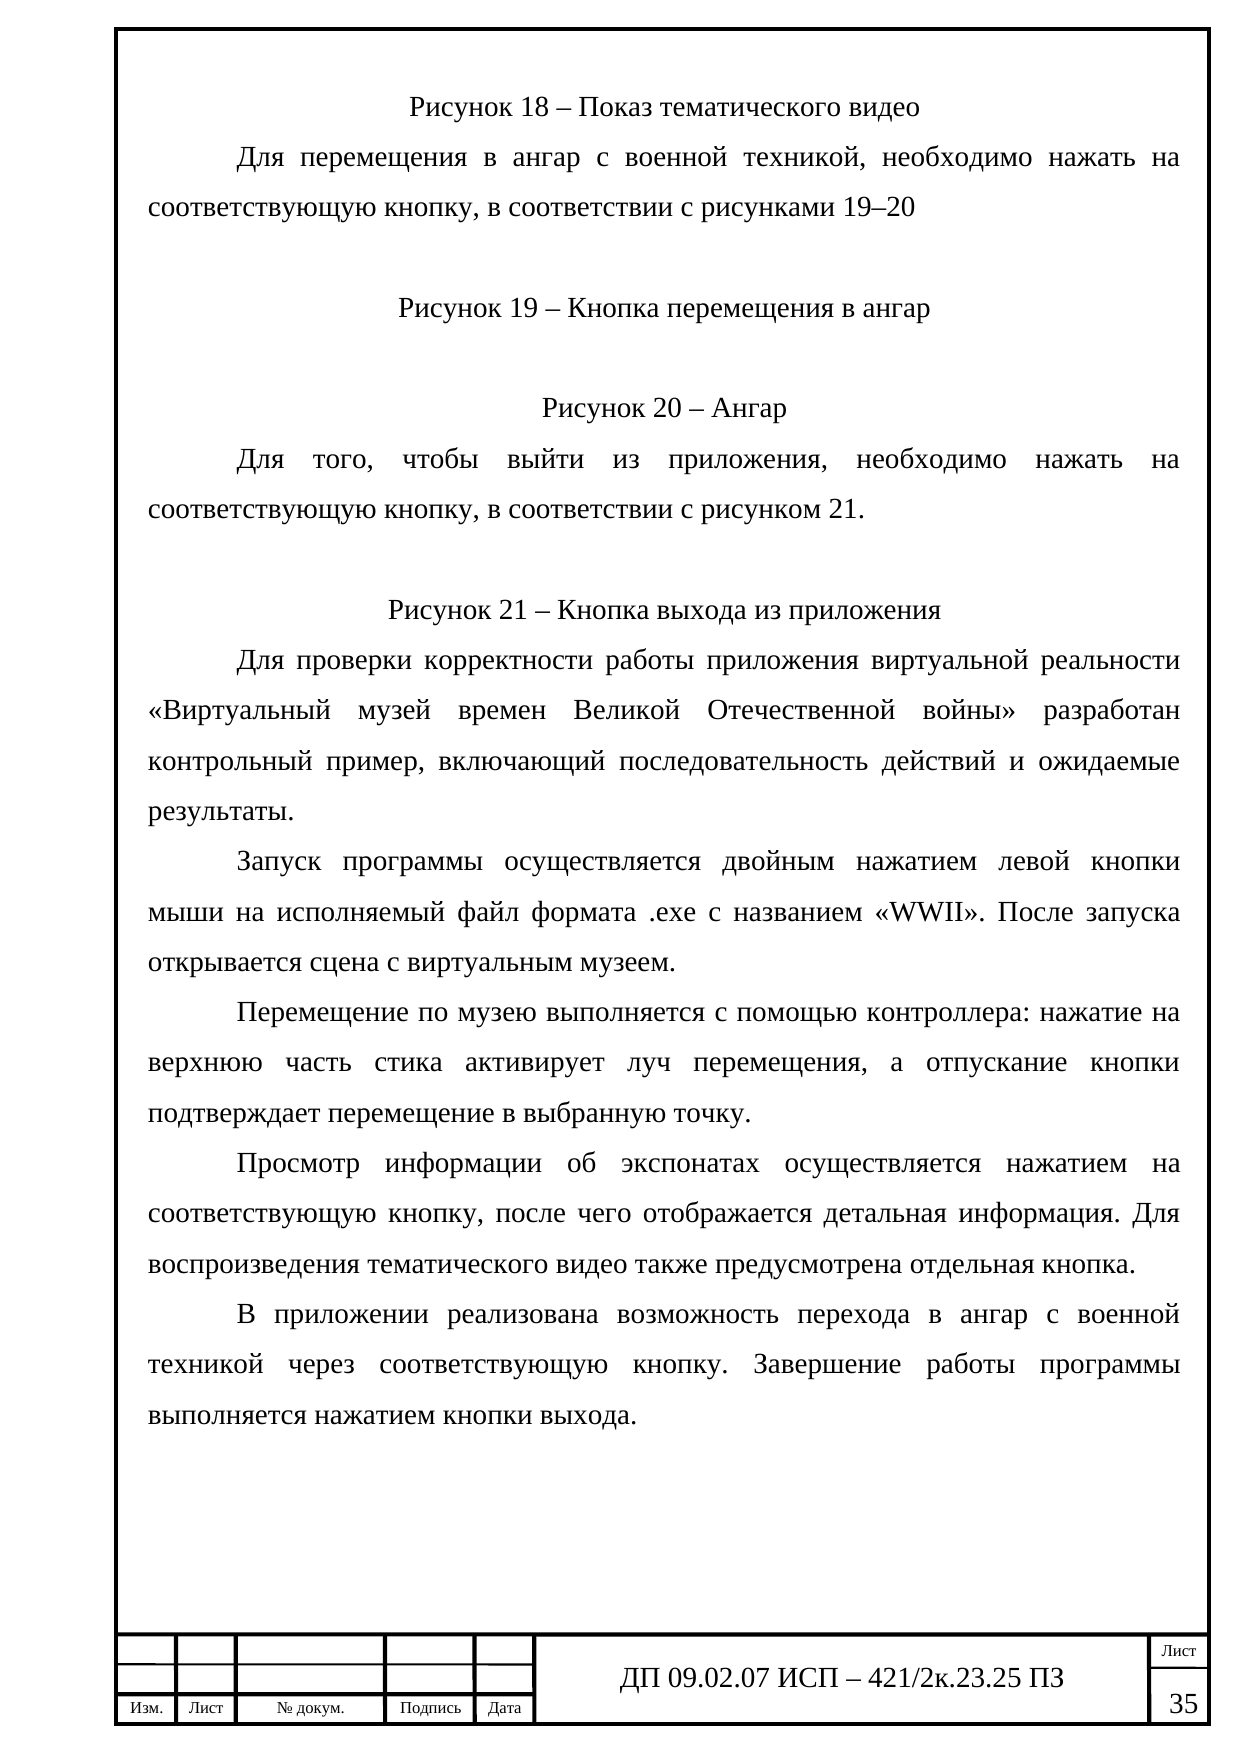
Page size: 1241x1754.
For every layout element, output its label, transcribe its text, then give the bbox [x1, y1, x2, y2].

text Рисунок 19 – Кнопка перемещения в ангар [148, 290, 1181, 323]
text Для проверки корректности работы приложения виртуальной реальности «Виртуальный музей времен Великой Отечественной войны» разработан контрольный пример, включающий последовательность действий и ожидаемые результаты. [148, 642, 1181, 827]
text Запуск программы осуществляется двойным нажатием левой кнопки мыши на исполняемый файл формата .exe с названием «WWII». После запуска открывается сцена с виртуальным музеем. [148, 843, 1181, 977]
text Рисунок 18 – Показ тематического видео [148, 89, 1181, 122]
text Перемещение по музею выполняется с помощью контроллера: нажатие на верхнюю часть стика активирует луч перемещения, а отпускание кнопки подтверждает перемещение в выбранную точку. [148, 994, 1181, 1128]
text Для того, чтобы выйти из приложения, необходимо нажать на соответствующую кнопку, в соответствии с рисунком 21. [148, 441, 1181, 525]
text Для перемещения в ангар с военной техникой, необходимо нажать на соответствующую кнопку, в соответствии с рисунками 19–20 [148, 139, 1181, 223]
text В приложении реализована возможность перехода в ангар с военной техникой через соответствующую кнопку. Завершение работы программы выполняется нажатием кнопки выхода. [148, 1296, 1181, 1430]
text Просмотр информации об экспонатах осуществляется нажатием на соответствующую кнопку, после чего отображается детальная информация. Для воспроизведения тематического видео также предусмотрена отдельная кнопка. [148, 1145, 1181, 1279]
text Рисунок 21 – Кнопка выхода из приложения [148, 592, 1181, 625]
text Рисунок 20 – Ангар [148, 391, 1181, 424]
